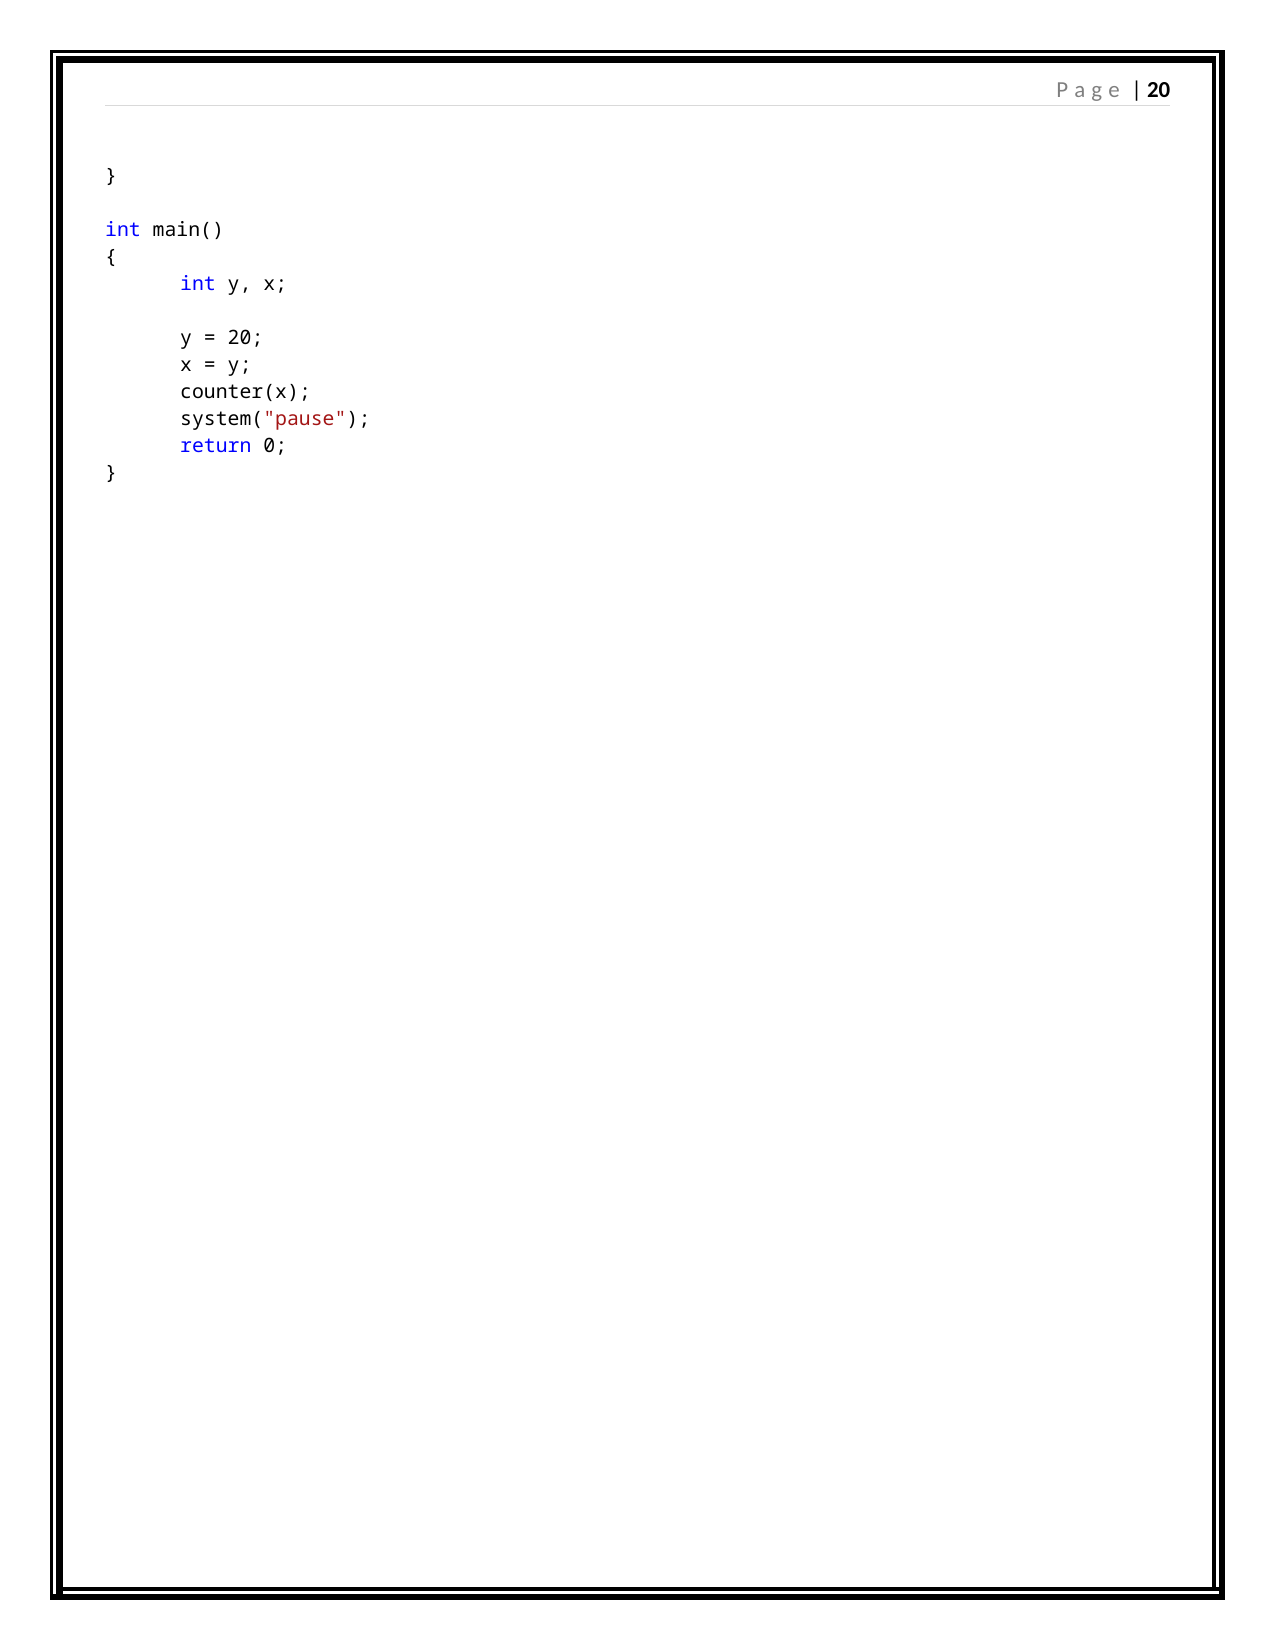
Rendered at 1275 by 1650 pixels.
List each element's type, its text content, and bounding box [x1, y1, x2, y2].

text y = 20; [105, 323, 1170, 350]
text } [105, 458, 1170, 485]
text int y, x; [105, 269, 1170, 296]
text { [105, 242, 1170, 269]
text int main() [105, 215, 1170, 242]
text system("pause"); [105, 404, 1170, 431]
text } [105, 161, 1170, 188]
text return 0; [105, 431, 1170, 458]
text x = y; [105, 350, 1170, 377]
text counter(x); [105, 377, 1170, 404]
